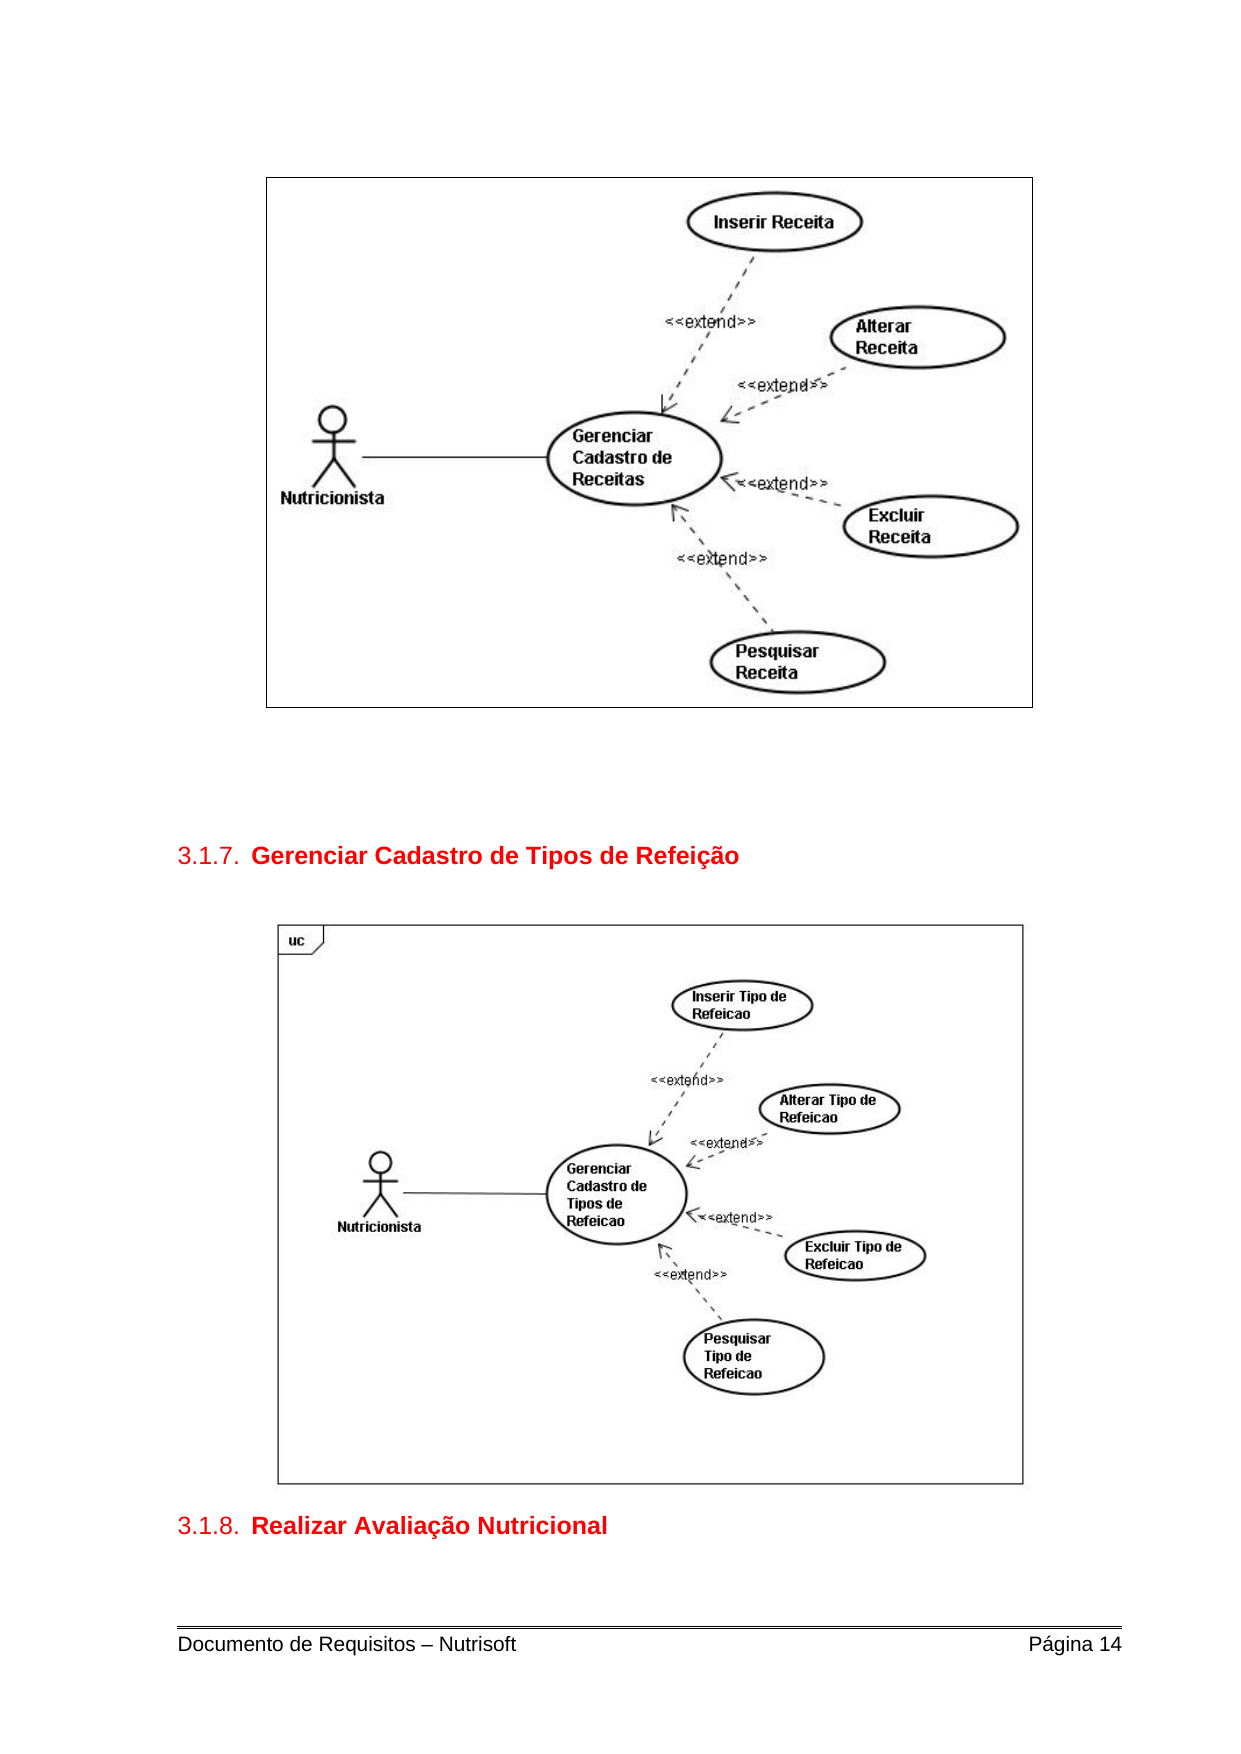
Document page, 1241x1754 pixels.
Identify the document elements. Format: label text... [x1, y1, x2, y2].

subtitle Gerenciar Cadastro de Tipos de Refeição [177, 841, 1122, 870]
picture [267, 178, 1032, 707]
picture [266, 913, 1034, 1495]
subtitle Realizar Avaliação Nutricional [177, 1511, 1122, 1540]
